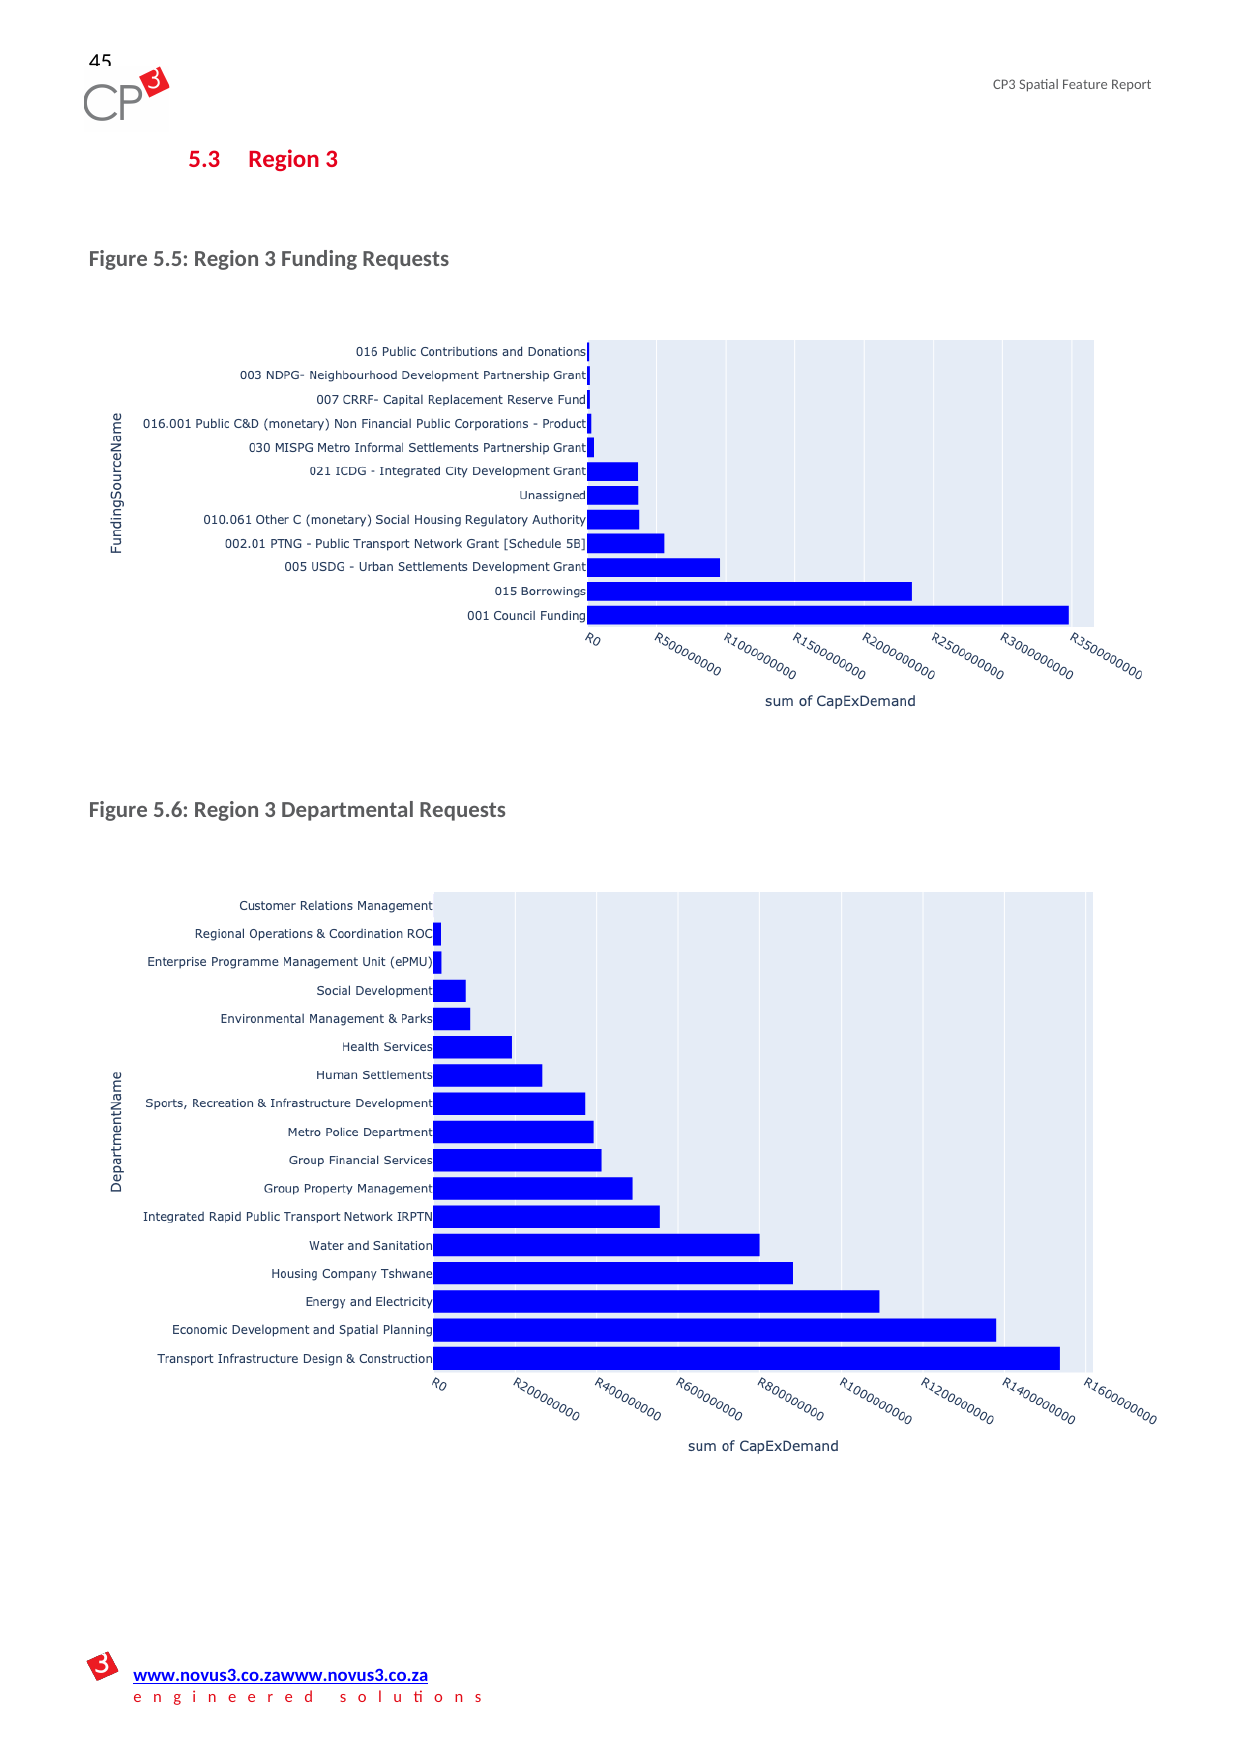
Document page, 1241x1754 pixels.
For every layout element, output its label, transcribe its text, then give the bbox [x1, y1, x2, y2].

text Figure 5.5: Region 3 Funding Requests [89, 244, 1152, 272]
picture [107, 282, 1171, 717]
picture [83, 66, 170, 132]
text Figure 5.6: Region 3 Departmental Requests [89, 795, 1152, 823]
picture [86, 1651, 119, 1681]
subtitle Region 3 [88, 143, 1152, 174]
picture [107, 833, 1171, 1462]
